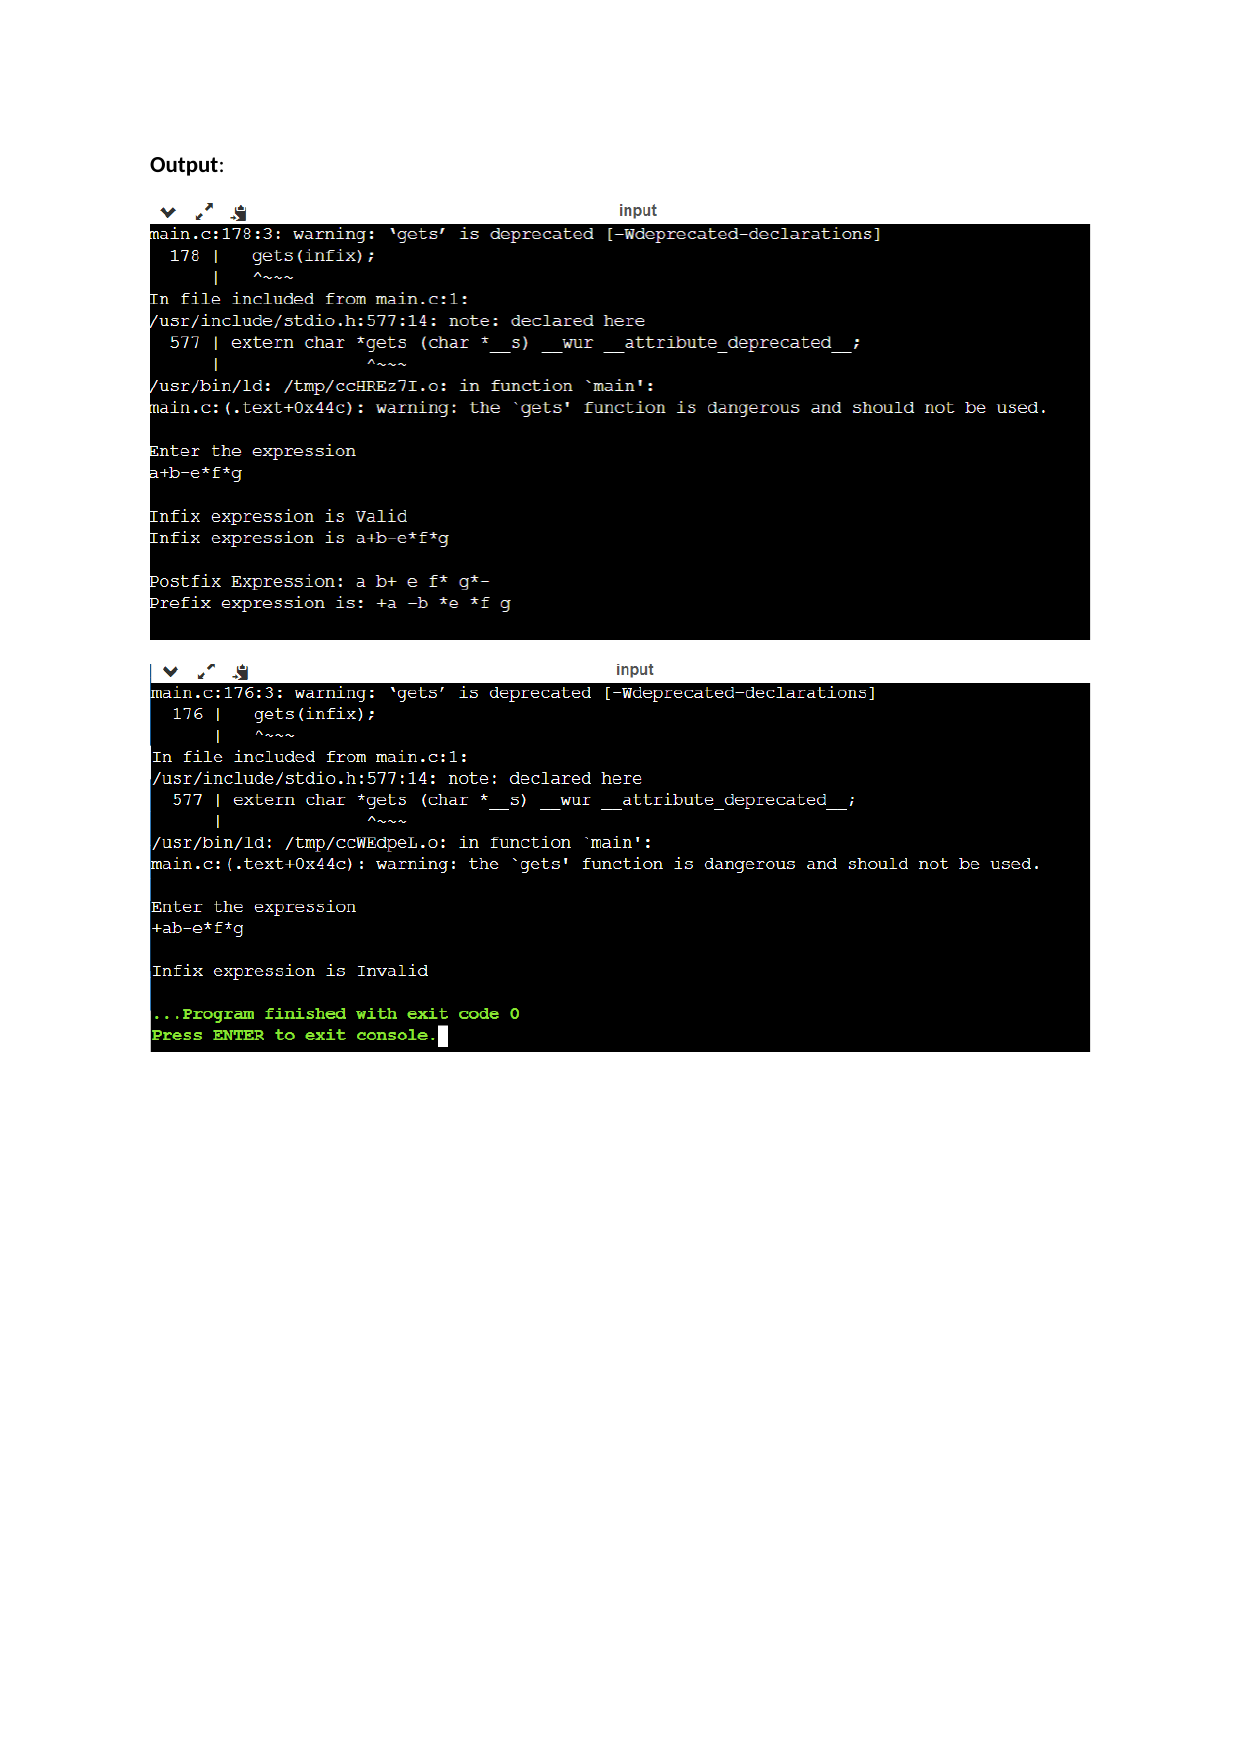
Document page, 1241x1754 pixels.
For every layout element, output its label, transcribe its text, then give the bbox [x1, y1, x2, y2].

picture [150, 203, 1091, 640]
picture [150, 664, 1091, 1052]
text Output: [150, 150, 1090, 178]
